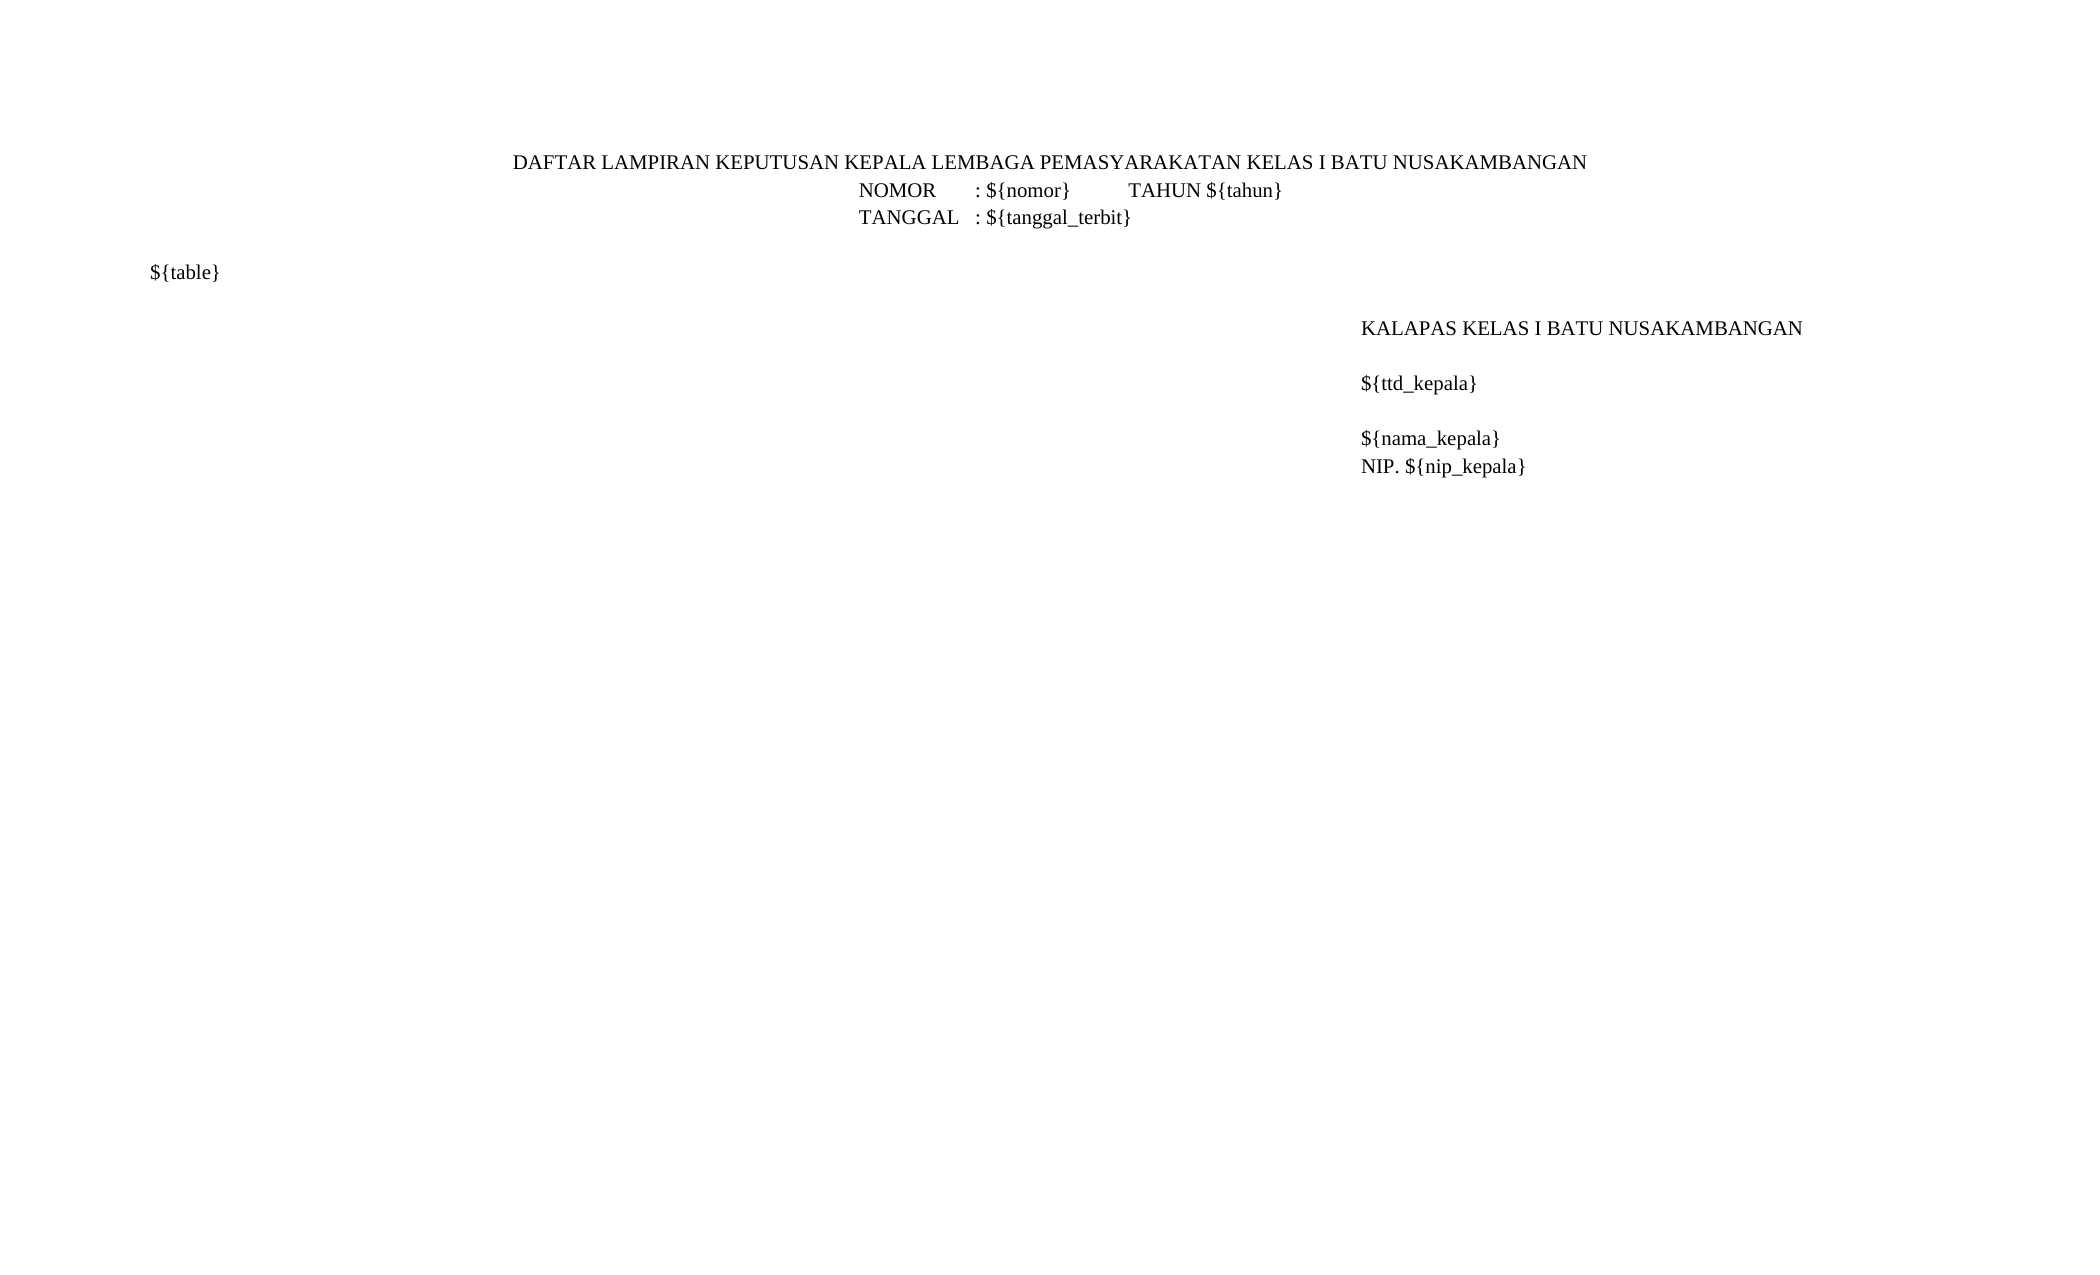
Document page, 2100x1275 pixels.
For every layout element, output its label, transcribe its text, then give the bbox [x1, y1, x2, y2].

text DAFTAR LAMPIRAN KEPUTUSAN KEPALA LEMBAGA PEMASYARAKATAN KELAS I BATU NUSAKAMBANGAN [150, 150, 1950, 174]
text NOMOR : ${nomor} TAHUN ${tahun} [859, 178, 1950, 202]
text KALAPAS KELAS I BATU NUSAKAMBANGAN [1361, 316, 1950, 340]
text TANGGAL : ${tanggal_terbit} [859, 205, 1950, 229]
text ${ttd_kepala} [1361, 371, 1950, 395]
text ${nama_kepala} [1361, 426, 1950, 450]
text NIP. ${nip_kepala} [1361, 454, 1950, 478]
text ${table} [150, 260, 1950, 284]
